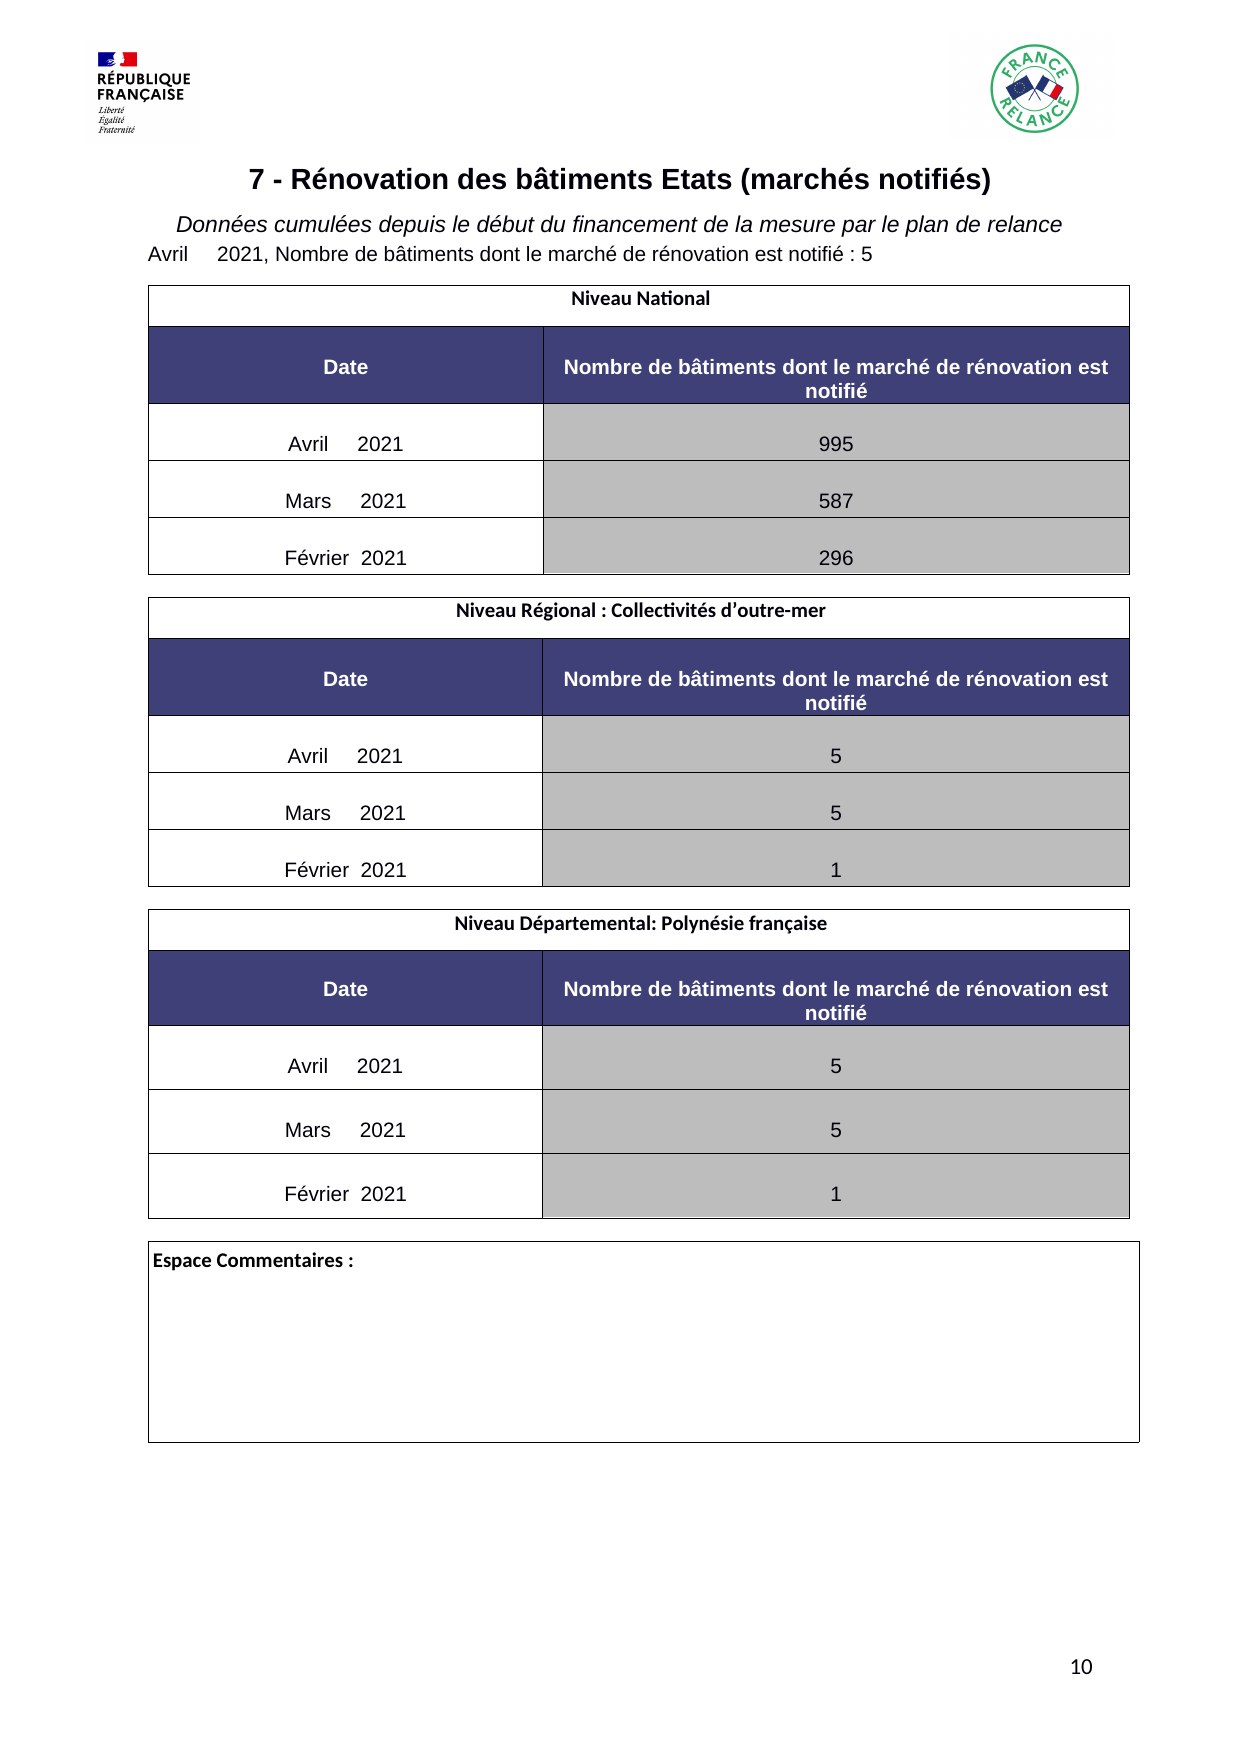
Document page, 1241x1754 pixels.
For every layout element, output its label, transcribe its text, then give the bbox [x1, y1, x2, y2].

table_cell Février 2021 [149, 830, 542, 886]
table_cell Avril 2021 [149, 716, 542, 772]
table_cell Date [149, 639, 542, 715]
table_cell Avril 2021 [149, 1026, 542, 1089]
table_cell 5 [543, 1090, 1129, 1153]
subtitle 7 - Rénovation des bâtiments Etats (marchés notifiés) [148, 162, 1093, 196]
table_cell Nombre de bâtiments dont le marché de rénovation est notifié [543, 639, 1129, 715]
table_cell 587 [544, 461, 1129, 517]
table_cell 1 [543, 1154, 1129, 1217]
table_header Niveau National [149, 286, 1129, 326]
table_cell 1 [543, 830, 1129, 886]
picture [947, 31, 1115, 141]
text Avril 2021, Nombre de bâtiments dont le marché de rénovation est notifié : 5 [148, 242, 1093, 266]
table_cell Date [149, 327, 543, 403]
table_cell Février 2021 [149, 1154, 542, 1217]
table_cell Mars 2021 [149, 1090, 542, 1153]
table_cell Nombre de bâtiments dont le marché de rénovation est notifié [544, 327, 1129, 403]
table_cell 5 [543, 773, 1129, 829]
picture [84, 39, 200, 144]
table_cell 296 [544, 518, 1129, 573]
table_cell Date [149, 951, 542, 1025]
table_header Espace Commentaires : [149, 1242, 1139, 1441]
text Données cumulées depuis le début du financement de la mesure par le plan de relance [148, 211, 1093, 237]
table_cell Février 2021 [149, 518, 543, 573]
table_cell 5 [543, 716, 1129, 772]
table_cell Mars 2021 [149, 773, 542, 829]
table_cell Avril 2021 [149, 404, 543, 460]
table_header Niveau Départemental: Polynésie française [149, 910, 1129, 950]
table_cell Mars 2021 [149, 461, 543, 517]
table_cell 995 [544, 404, 1129, 460]
table_cell Nombre de bâtiments dont le marché de rénovation est notifié [543, 951, 1129, 1025]
table_header Niveau Régional : Collectivités d’outre-mer [149, 598, 1129, 638]
table_cell 5 [543, 1026, 1129, 1089]
